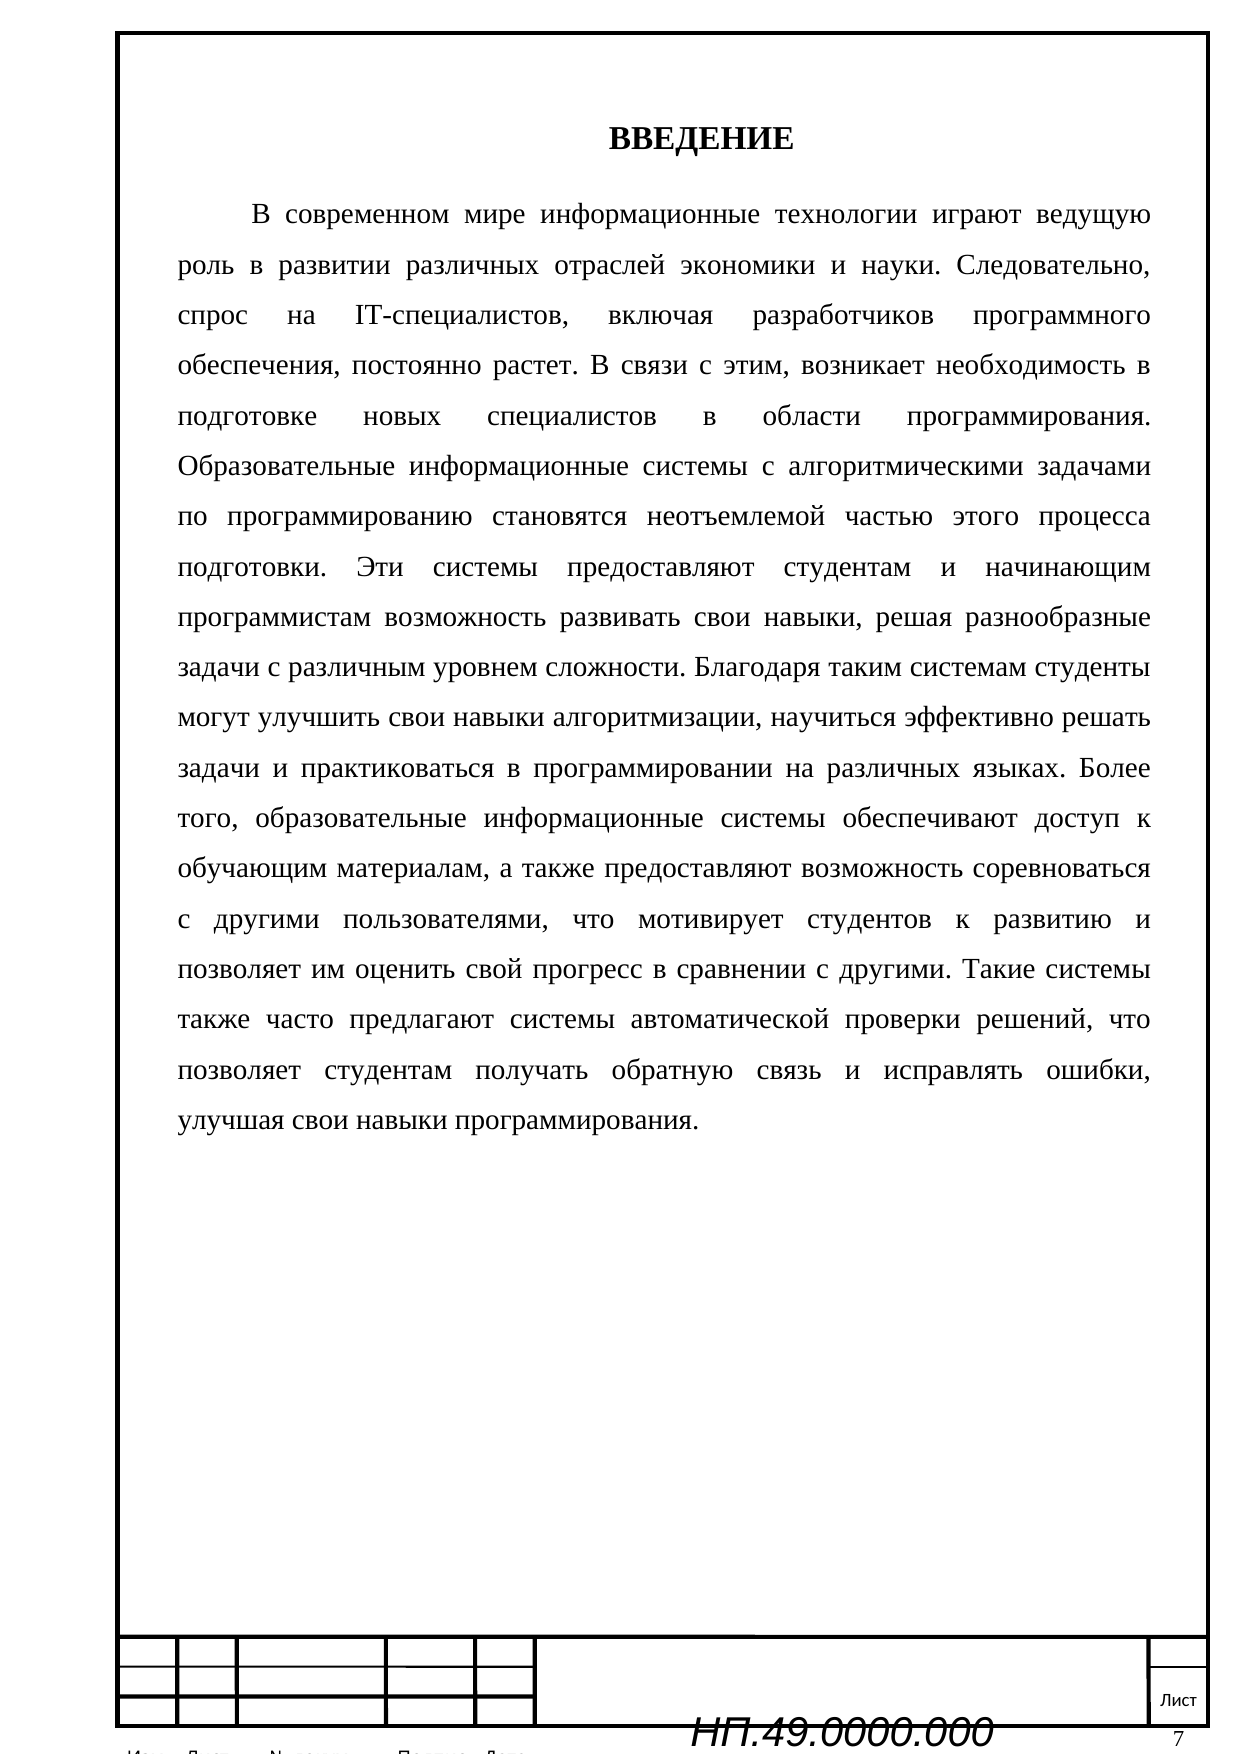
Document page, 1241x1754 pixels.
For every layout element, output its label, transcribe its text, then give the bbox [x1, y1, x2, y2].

text ВВЕДЕНИЕ [251, 118, 1152, 156]
text В современном мире информационные технологии играют ведущую роль в развитии различных отраслей экономики и науки. Следовательно, спрос на IT-специалистов, включая разработчиков программного обеспечения, постоянно растет. В связи с этим, возникает необходимость в подготовке новых специалистов в области программирования. Образовательные информационные системы с алгоритмическими задачами по программированию становятся неотъемлемой частью этого процесса подготовки. Эти системы предоставляют студентам и начинающим программистам возможность развивать свои навыки, решая разнообразные задачи с различным уровнем сложности. Благодаря таким системам студенты могут улучшить свои навыки алгоритмизации, научиться эффективно решать задачи и практиковаться в программировании на различных языках. Более того, образовательные информационные системы обеспечивают доступ к обучающим материалам, а также предоставляют возможность соревноваться с другими пользователями, что мотивирует студентов к развитию и позволяет им оценить свой прогресс в сравнении с другими. Такие системы также часто предлагают системы автоматической проверки решений, что позволяет студентам получать обратную связь и исправлять ошибки, улучшая свои навыки программирования. [177, 196, 1152, 1136]
